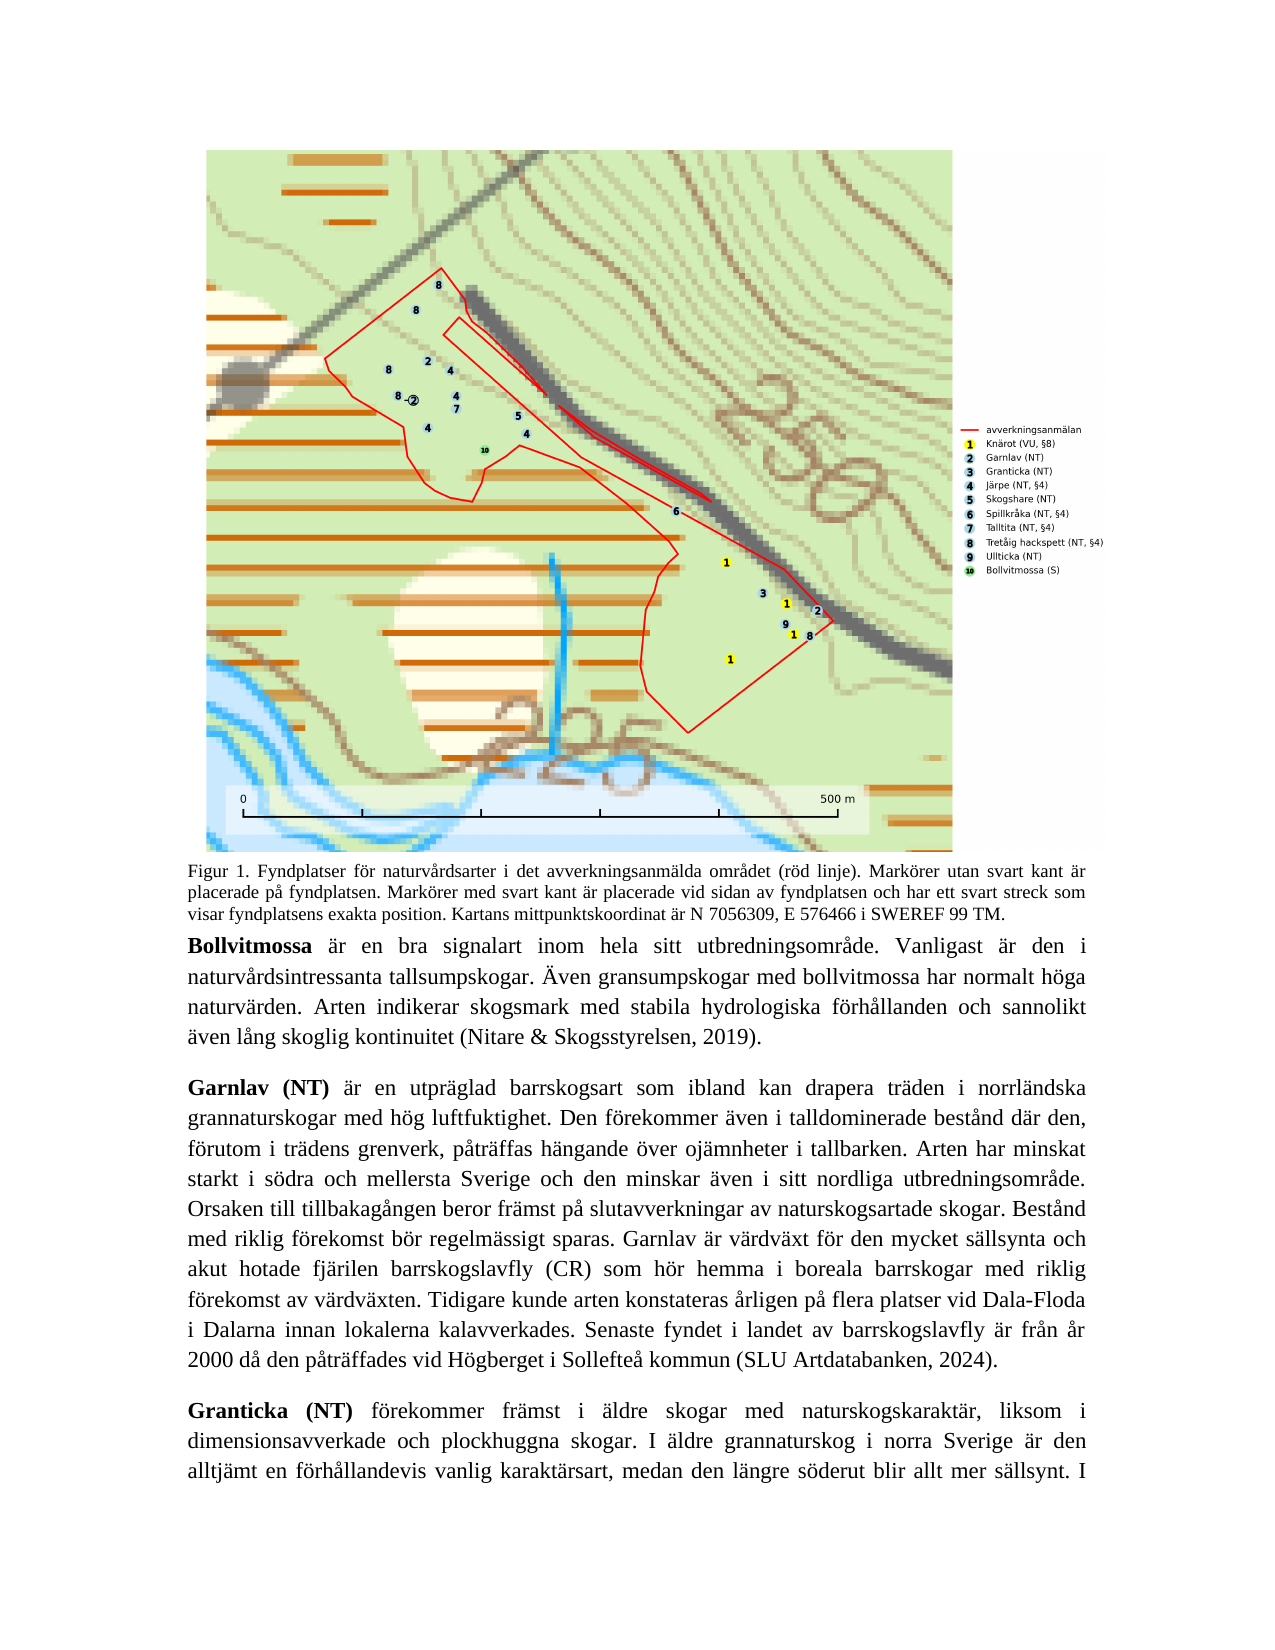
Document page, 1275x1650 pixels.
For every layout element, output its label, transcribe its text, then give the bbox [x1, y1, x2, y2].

text Garnlav (NT) är en utpräglad barrskogsart som ibland kan drapera träden i norrländska grannaturskogar med hög luftfuktighet. Den förekommer även i talldominerade bestånd där den, förutom i trädens grenverk, påträffas hängande över ojämnheter i tallbarken. Arten har minskat starkt i södra och mellersta Sverige och den minskar även i sitt nordliga utbredningsområde. Orsaken till tillbakagången beror främst på slutavverkningar av naturskogsartade skogar. Bestånd med riklig förekomst bör regelmässigt sparas. Garnlav är värdväxt för den mycket sällsynta och akut hotade fjärilen barrskogslavfly (CR) som hör hemma i boreala barrskogar med riklig förekomst av värdväxten. Tidigare kunde arten konstateras årligen på flera platser vid Dala-Floda i Dalarna innan lokalerna kalavverkades. Senaste fyndet i landet av barrskogslavfly är från år 2000 då den påträffades vid Högberget i Sollefteå kommun (SLU Artdatabanken, 2024). [187, 1074, 1087, 1372]
text Bollvitmossa är en bra signalart inom hela sitt utbredningsområde. Vanligast är den i naturvårdsintressanta tallsumpskogar. Även gransumpskogar med bollvitmossa har normalt höga naturvärden. Arten indikerar skogsmark med stabila hydrologiska förhållanden och sannolikt även lång skoglig kontinuitet (Nitare & Skogsstyrelsen, 2019). [187, 933, 1087, 1049]
text Figur 1. Fyndplatser för naturvårdsarter i det avverkningsanmälda området (röd linje). Markörer utan svart kant är placerade på fyndplatsen. Markörer med svart kant är placerade vid sidan av fyndplatsen och har ett svart streck som visar fyndplatsens exakta position. Kartans mittpunktskoordinat är N 7056309, E 576466 i SWEREF 99 TM. [187, 859, 1087, 924]
picture [206, 150, 1107, 852]
